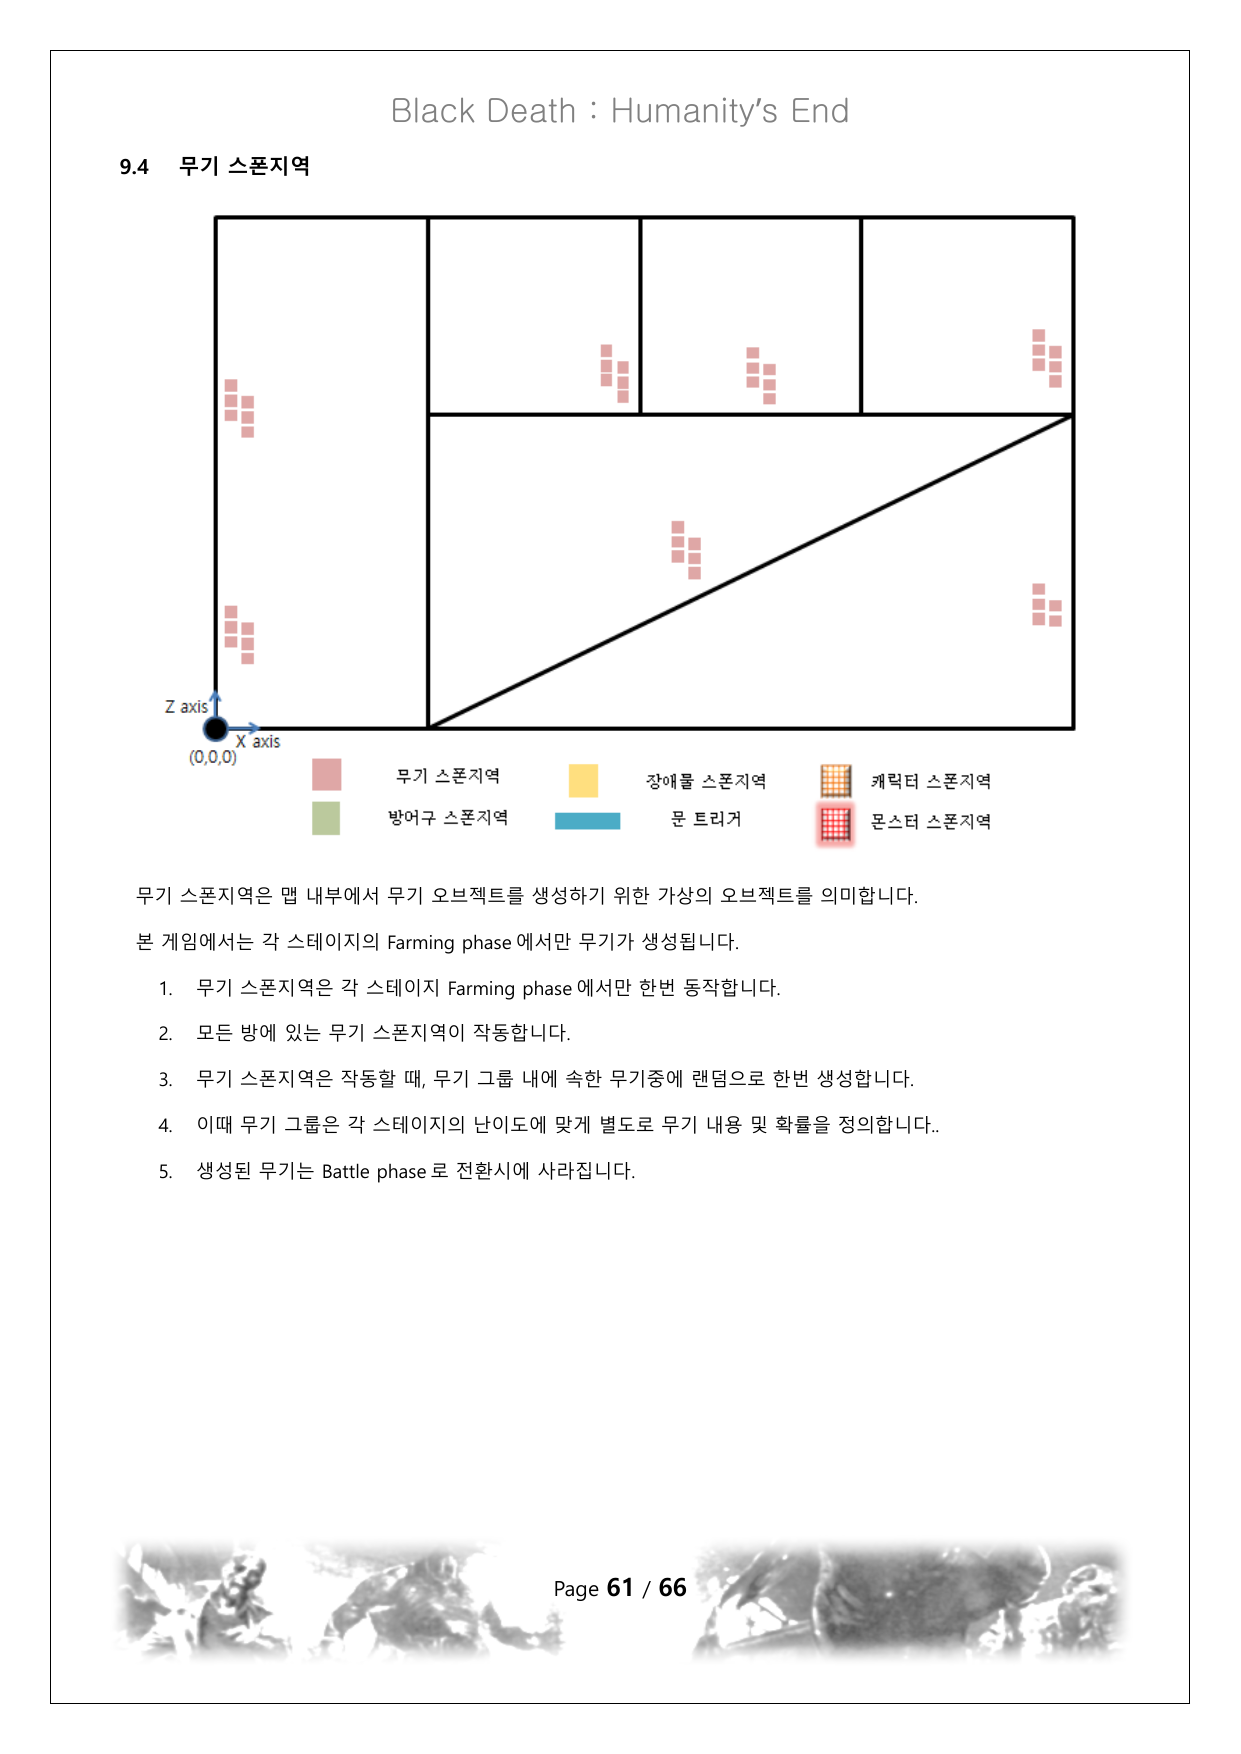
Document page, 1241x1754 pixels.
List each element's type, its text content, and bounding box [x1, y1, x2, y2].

picture [138, 1564, 1105, 1637]
text 무기 스폰지역은 맵 내부에서 무기 오브젝트를 생성하기 위한 가상의 오브젝트를 의미합니다. [75, 883, 1165, 908]
list 이때 무기 그룹은 각 스테이지의 난이도에 맞게 별도로 무기 내용 및 확률을 정의합니다.. [158, 1112, 1165, 1137]
subtitle 무기 스폰지역 [119, 151, 1165, 179]
list 모든 방에 있는 무기 스폰지역이 작동합니다. [158, 1020, 1165, 1045]
text 본 게임에서는 각 스테이지의 Farming phase에서만 무기가 생성됩니다. [75, 929, 1165, 954]
list 생성된 무기는 Battle phase로 전환시에 사라집니다. [158, 1158, 1165, 1182]
list 무기 스폰지역은 각 스테이지 Farming phase에서만 한번 동작합니다. [158, 975, 1165, 999]
picture [150, 203, 1090, 863]
list 무기 스폰지역은 작동할 때, 무기 그룹 내에 속한 무기중에 랜덤으로 한번 생성합니다. [158, 1066, 1165, 1091]
